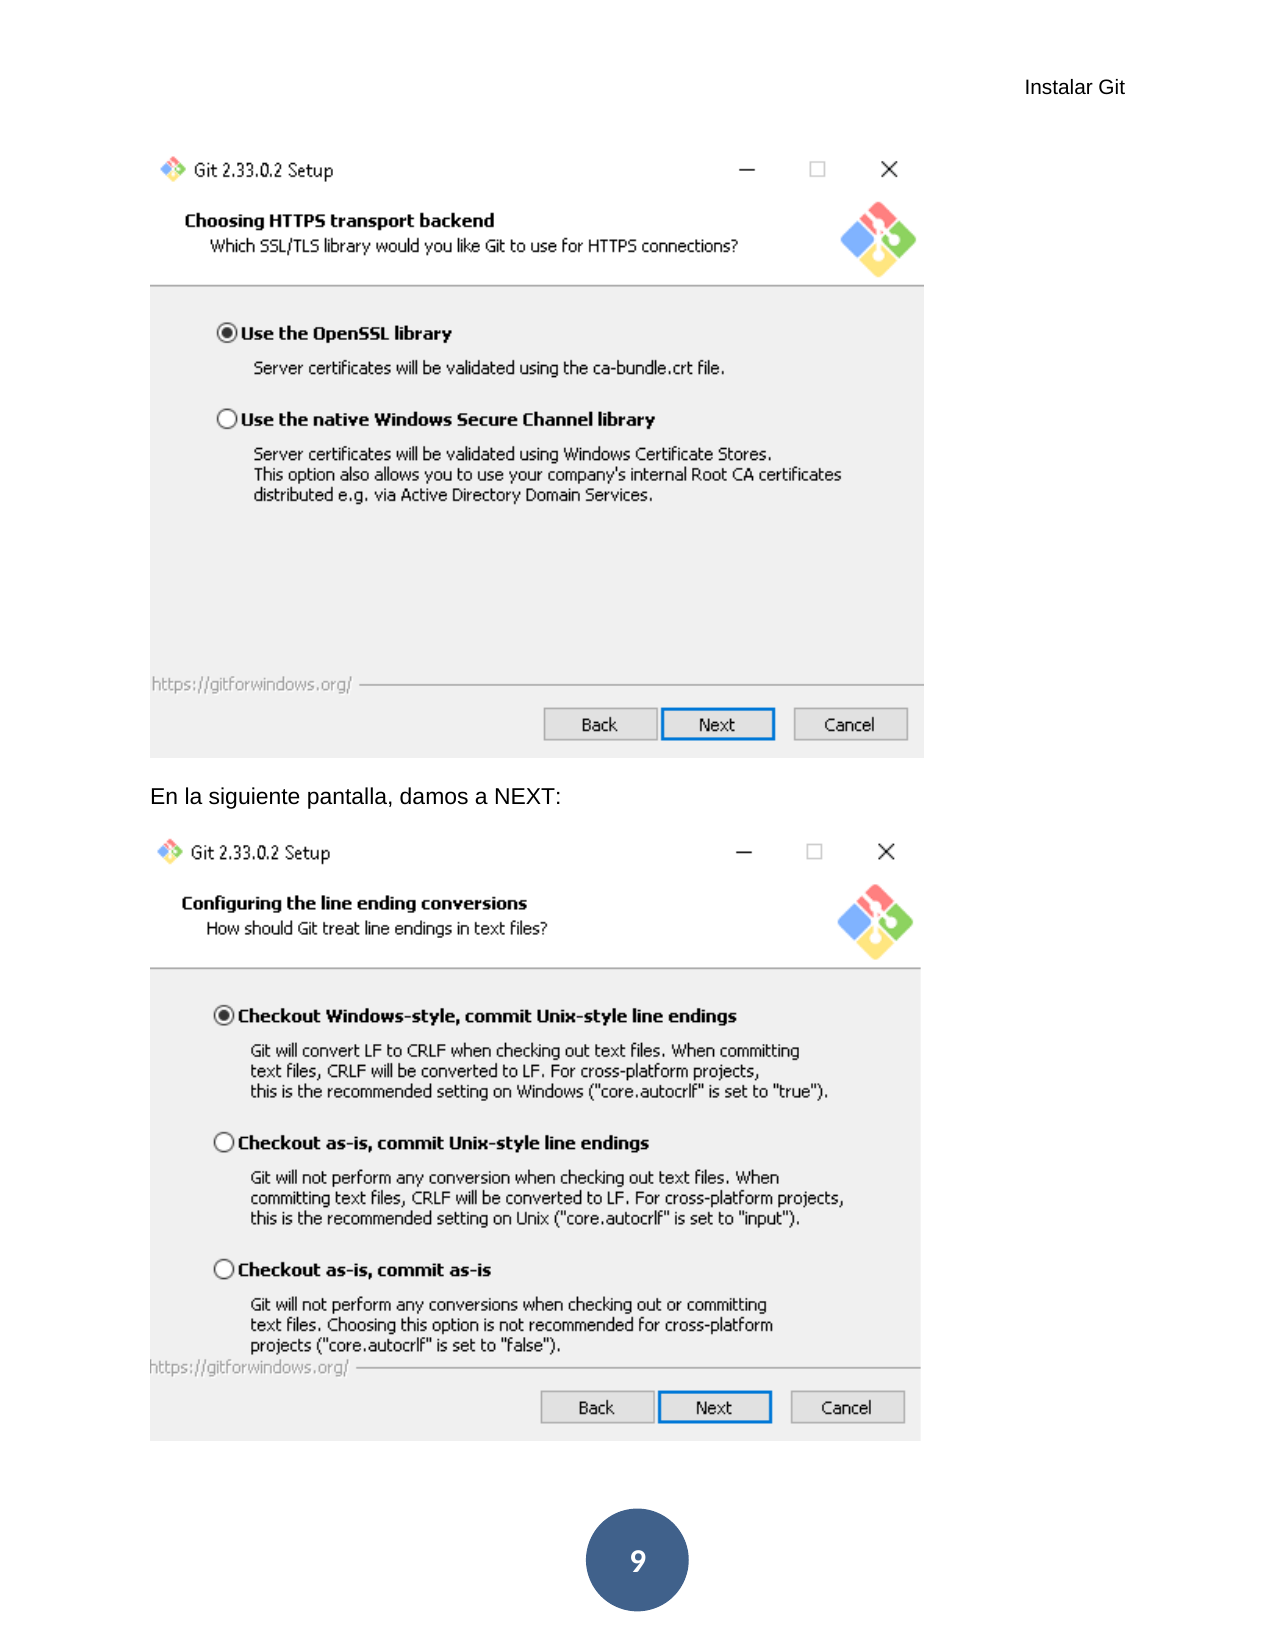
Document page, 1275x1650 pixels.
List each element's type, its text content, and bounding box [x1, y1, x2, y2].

picture [150, 834, 921, 1441]
text En la siguiente pantalla, damos a NEXT: [150, 783, 1125, 809]
picture [150, 150, 924, 758]
